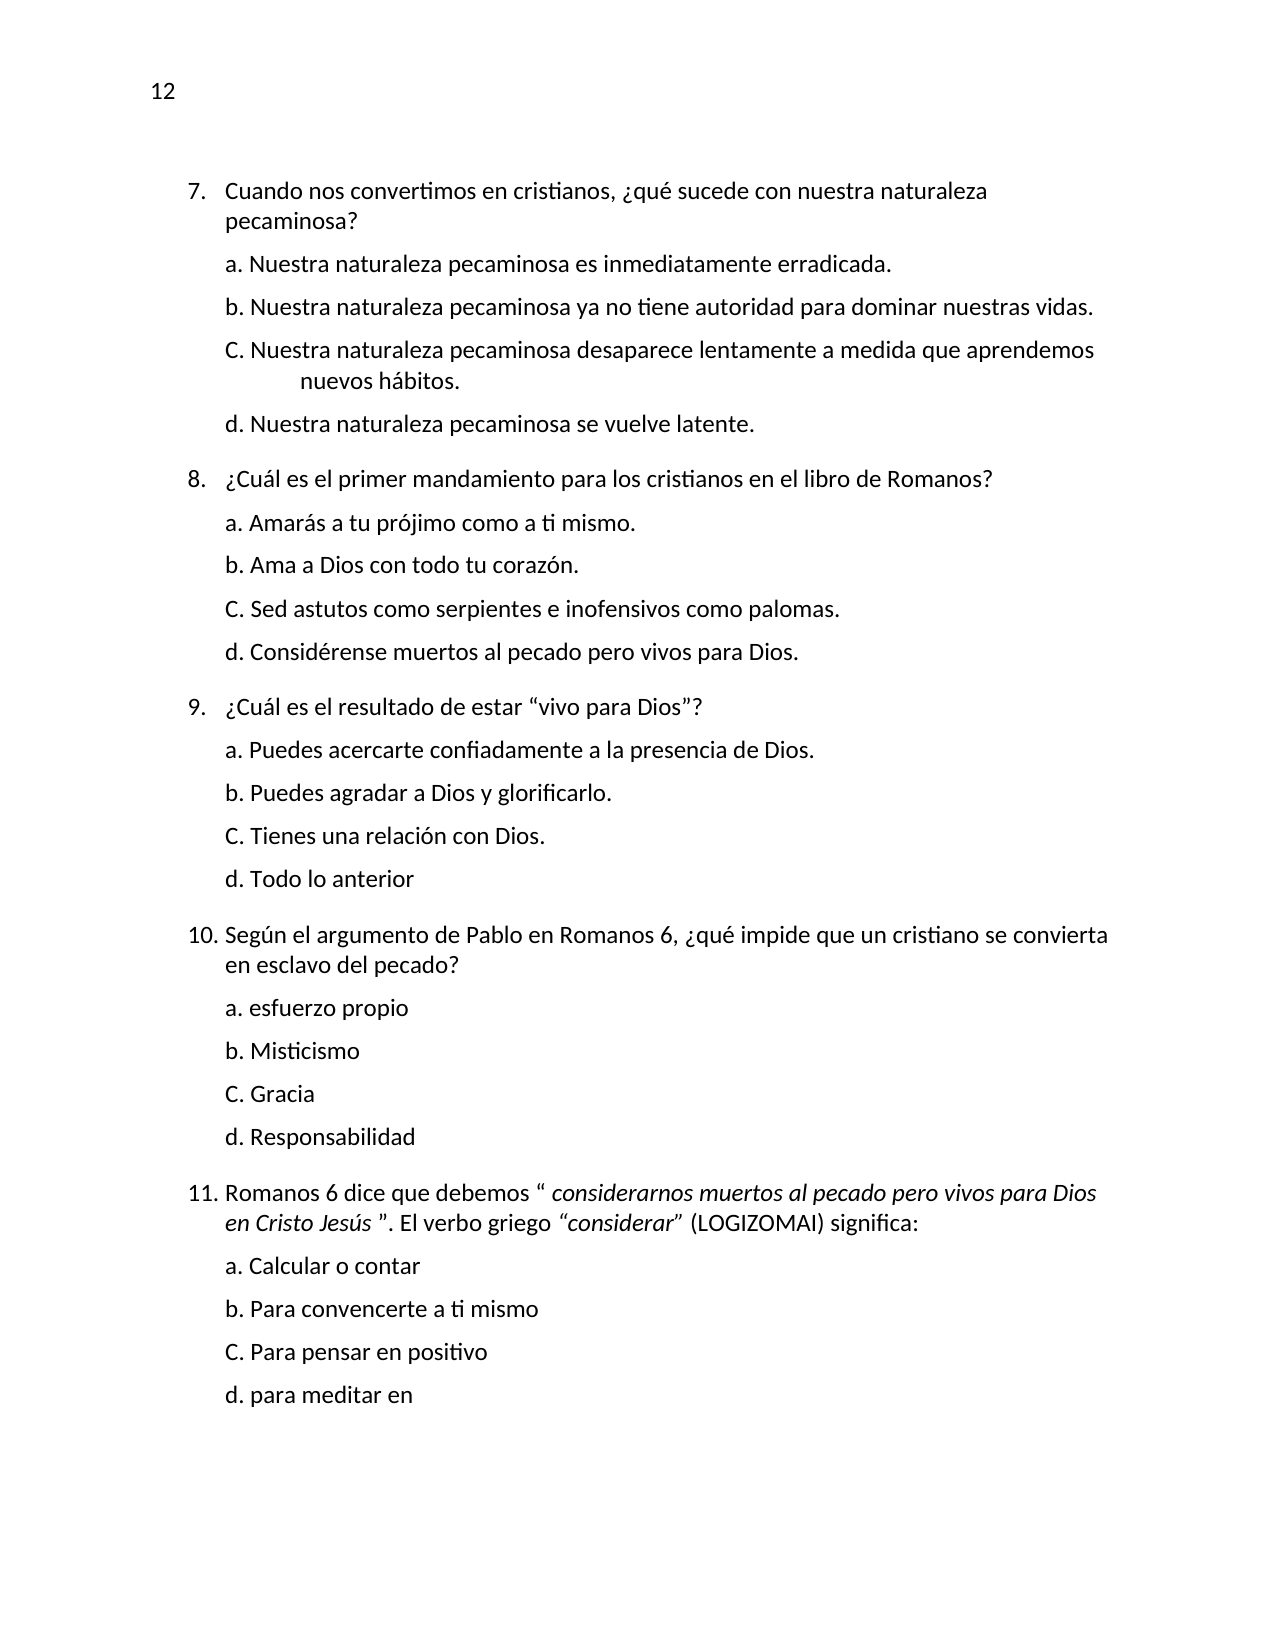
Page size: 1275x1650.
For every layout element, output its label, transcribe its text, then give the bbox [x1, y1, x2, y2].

text b. Nuestra naturaleza pecaminosa ya no tiene autoridad para dominar nuestras vidas. [225, 292, 1125, 322]
text Romanos 6 dice que debemos “ considerarnos muertos al pecado pero vivos para Dios en Cristo Jesús ”. El verbo griego “considerar” (LOGIZOMAI) significa: [187, 1177, 1125, 1238]
text d. para meditar en [225, 1379, 1125, 1410]
text d. Todo lo anterior [225, 863, 1125, 894]
text Cuando nos convertimos en cristianos, ¿qué sucede con nuestra naturaleza pecaminosa? [187, 175, 1125, 236]
text b. Puedes agradar a Dios y glorificarlo. [225, 777, 1125, 808]
text a. Calcular o contar [225, 1251, 1125, 1281]
text C. Para pensar en positivo [225, 1337, 1125, 1367]
text b. Misticismo [225, 1035, 1125, 1066]
text C. Tienes una relación con Dios. [225, 820, 1125, 851]
text b. Para convencerte a ti mismo [225, 1293, 1125, 1324]
text d. Considérense muertos al pecado pero vivos para Dios. [225, 636, 1125, 666]
text C. Sed astutos como serpientes e inofensivos como palomas. [225, 593, 1125, 623]
text a. Amarás a tu prójimo como a ti mismo. [225, 507, 1125, 537]
text a. esfuerzo propio [225, 992, 1125, 1023]
text a. Nuestra naturaleza pecaminosa es inmediatamente erradicada. [225, 248, 1125, 279]
text d. Responsabilidad [225, 1121, 1125, 1152]
text C. Gracia [225, 1078, 1125, 1109]
text a. Puedes acercarte confiadamente a la presencia de Dios. [225, 734, 1125, 765]
text ¿Cuál es el primer mandamiento para los cristianos en el libro de Romanos? [187, 464, 1125, 494]
text d. Nuestra naturaleza pecaminosa se vuelve latente. [225, 408, 1125, 439]
text ¿Cuál es el resultado de estar “vivo para Dios”? [187, 691, 1125, 722]
text b. Ama a Dios con todo tu corazón. [225, 550, 1125, 580]
text Según el argumento de Pablo en Romanos 6, ¿qué impide que un cristiano se convierta en esclavo del pecado? [187, 919, 1125, 980]
text C. Nuestra naturaleza pecaminosa desaparece lentamente a medida que aprendemos nuevos hábitos. [225, 334, 1125, 396]
